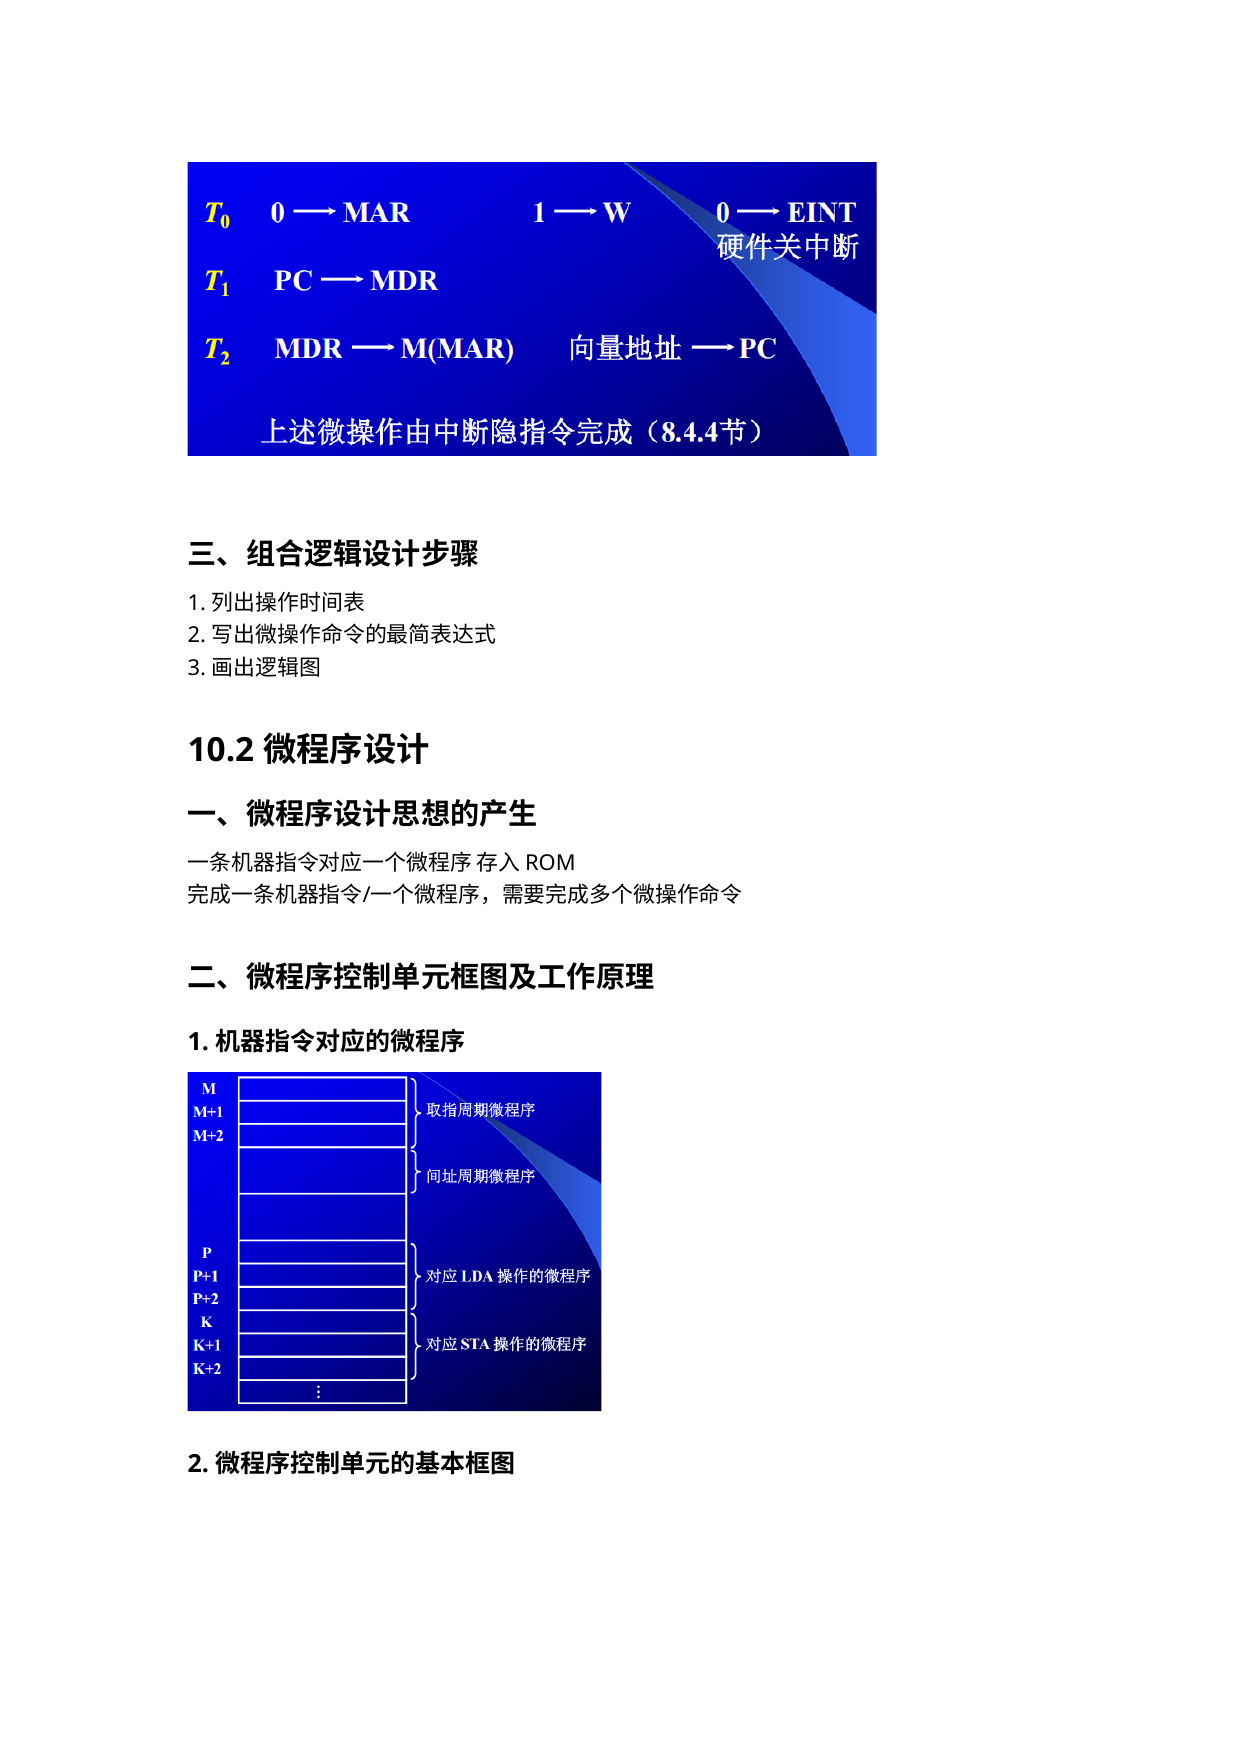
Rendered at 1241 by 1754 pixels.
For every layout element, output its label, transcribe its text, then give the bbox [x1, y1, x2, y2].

text 2. 微程序控制单元的基本框图 [187, 1429, 1053, 1494]
picture [187, 1072, 602, 1412]
text 3. 画出逻辑图 [187, 649, 1053, 682]
text 一、微程序设计思想的产生 [187, 779, 1053, 844]
text 一条机器指令对应一个微程序 存入ROM [187, 844, 1053, 877]
text 完成一条机器指令/一个微程序，需要完成多个微操作命令 [187, 877, 1053, 909]
text 1. 机器指令对应的微程序 [187, 1007, 1053, 1072]
text 三、组合逻辑设计步骤 [187, 519, 1053, 584]
text 1. 列出操作时间表 [187, 584, 1053, 617]
text 10.2 微程序设计 [187, 714, 1053, 779]
text 2. 写出微操作命令的最简表达式 [187, 617, 1053, 649]
picture [187, 162, 877, 456]
text 二、微程序控制单元框图及工作原理 [187, 942, 1053, 1007]
